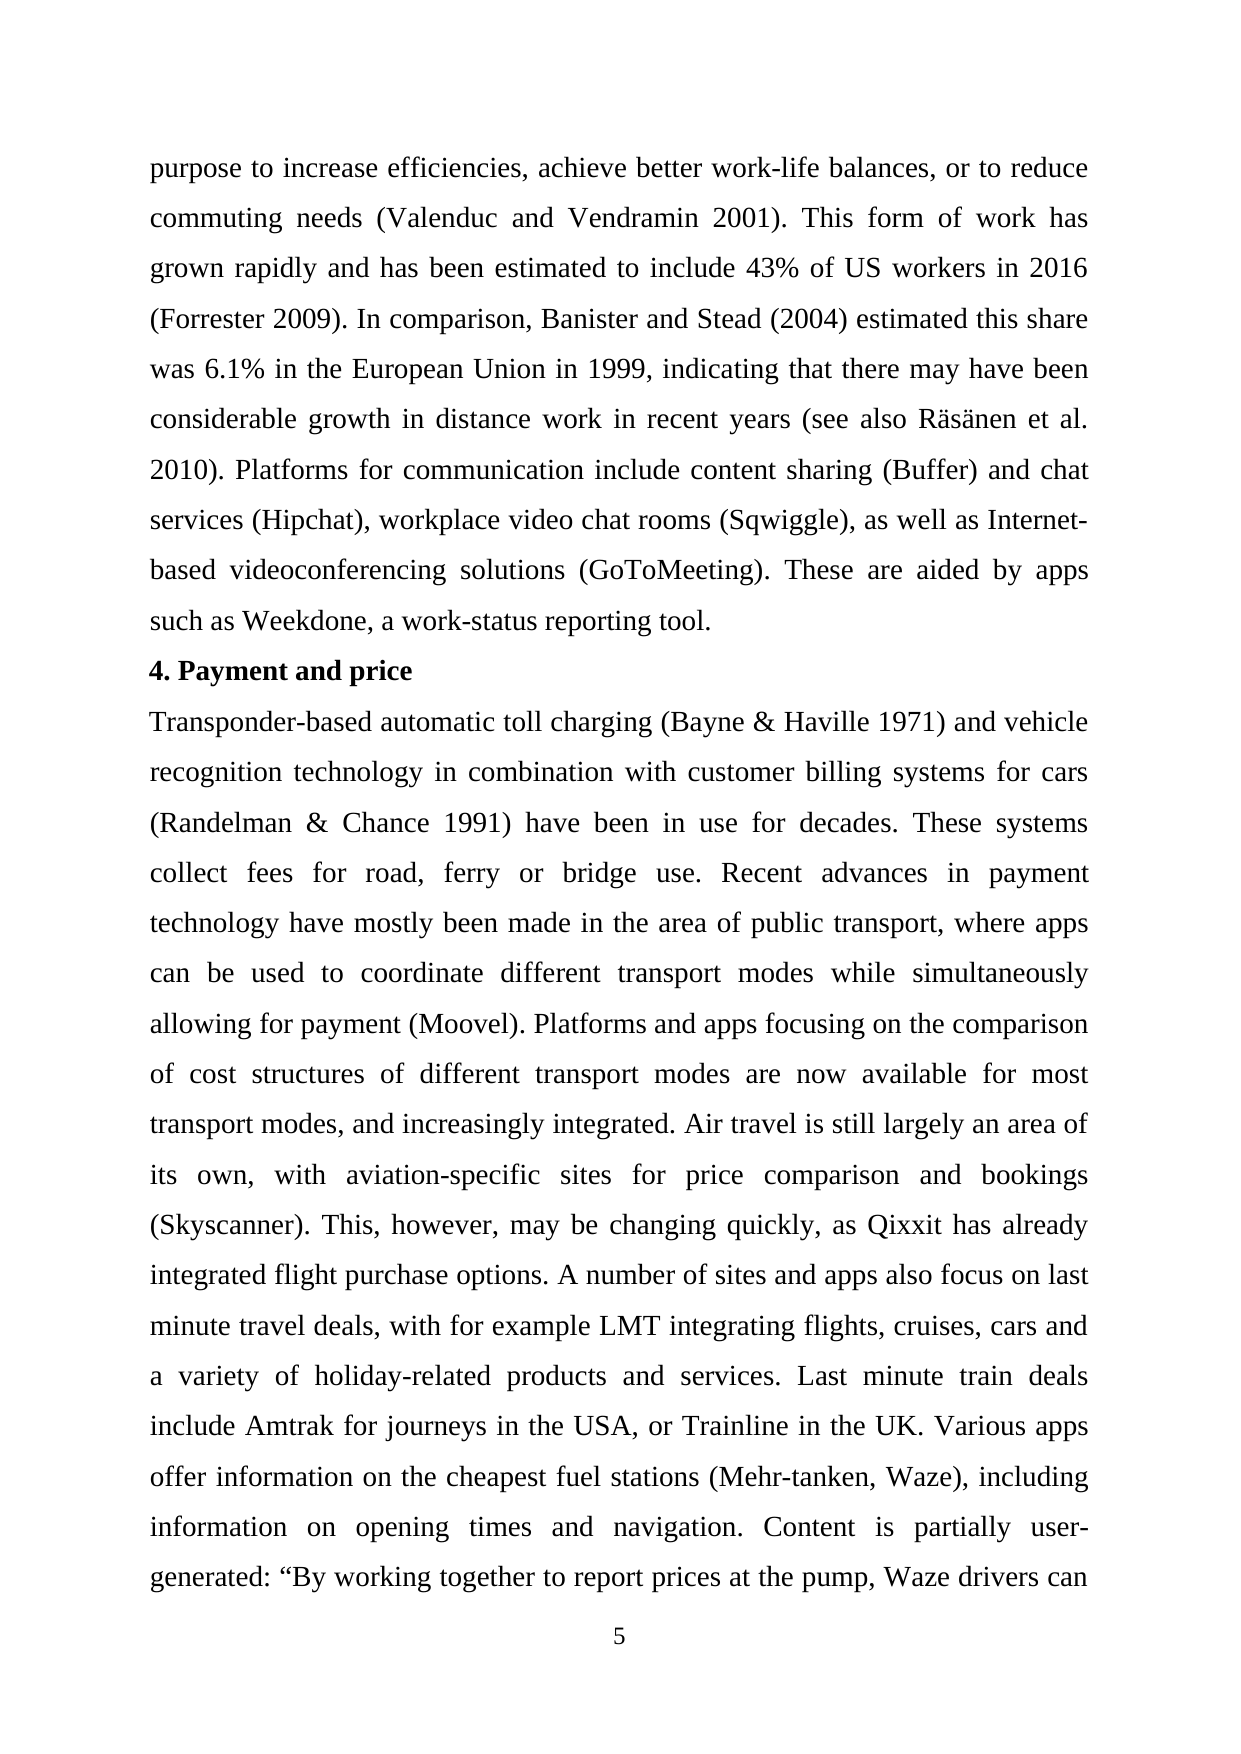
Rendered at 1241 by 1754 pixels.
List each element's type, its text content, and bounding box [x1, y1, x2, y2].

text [148, 150, 1089, 636]
text 4. Payment and price [148, 653, 1092, 687]
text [148, 704, 1089, 1593]
